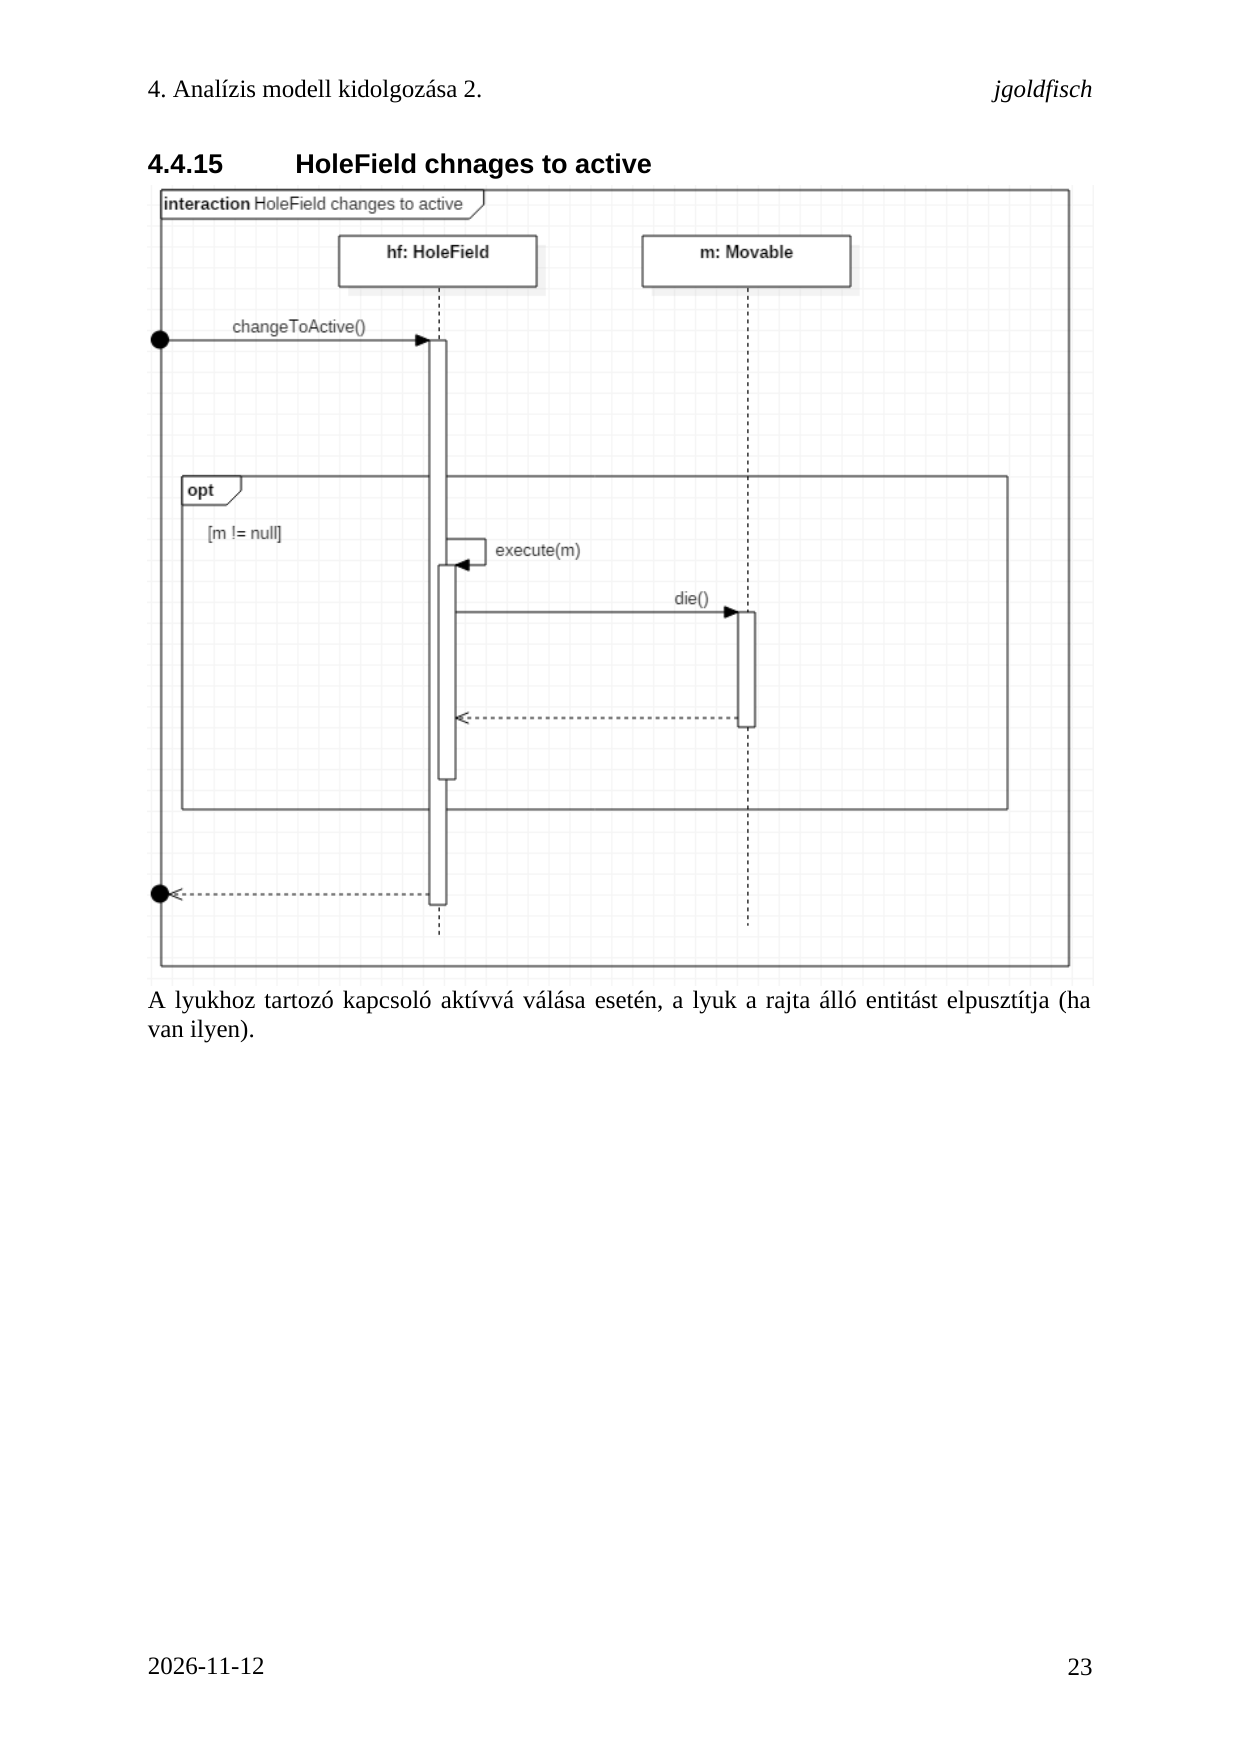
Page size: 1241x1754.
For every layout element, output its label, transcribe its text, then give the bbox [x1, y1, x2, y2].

subtitle HoleField chnages to active [148, 148, 1093, 179]
picture [147, 185, 1094, 986]
text A lyukhoz tartozó kapcsoló aktívvá válása esetén, a lyuk a rajta álló entitást elpusztítja (ha van ilyen). [148, 986, 1093, 1043]
